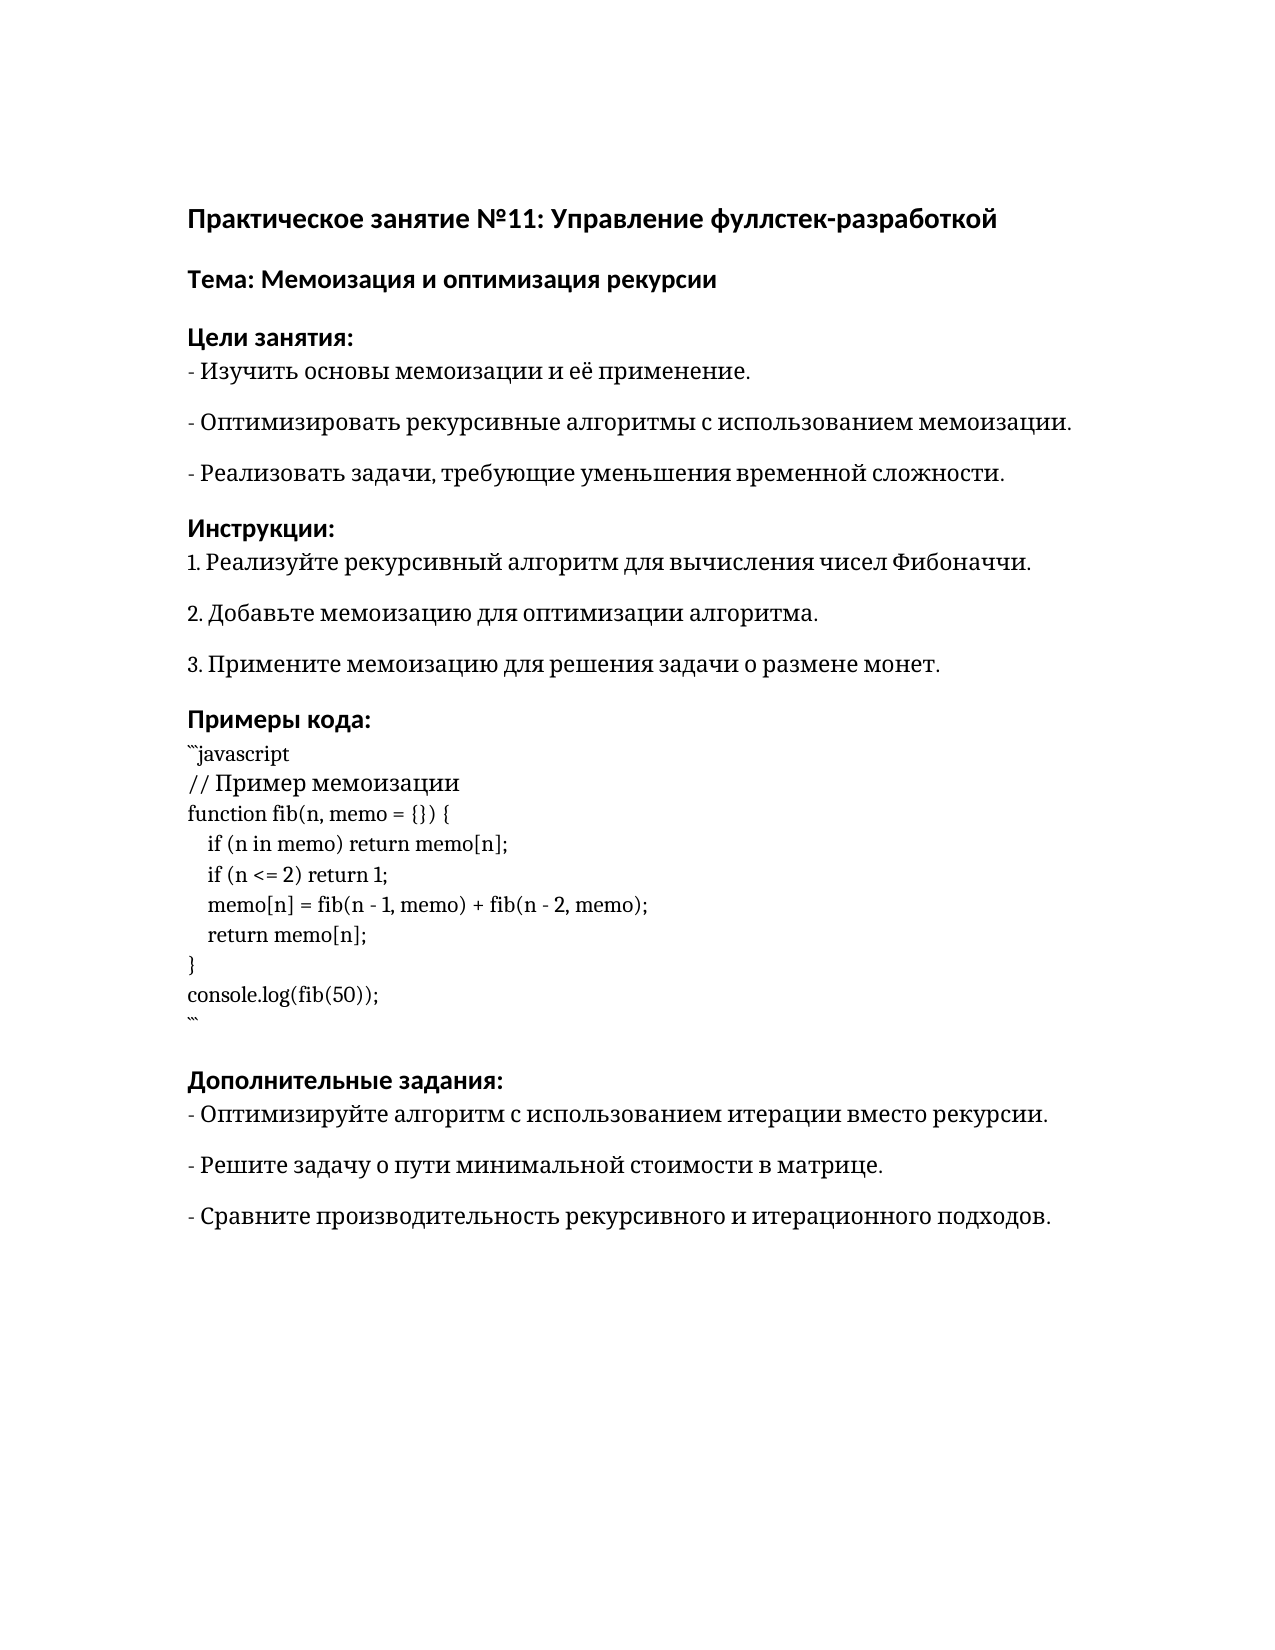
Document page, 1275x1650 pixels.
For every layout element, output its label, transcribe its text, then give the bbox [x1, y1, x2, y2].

text 1. Реализуйте рекурсивный алгоритм для вычисления чисел Фибоначчи. [187, 549, 1087, 576]
text - Реализовать задачи, требующие уменьшения временной сложности. [187, 461, 1087, 487]
text - Оптимизируйте алгоритм с использованием итерации вместо рекурсии. [187, 1101, 1087, 1128]
subtitle Инструкции: [187, 512, 1087, 544]
subtitle Дополнительные задания: [187, 1063, 1087, 1096]
text 3. Примените мемоизацию для решения задачи о размене монет. [187, 652, 1087, 678]
text - Изучить основы мемоизации и её применение. [187, 358, 1087, 385]
subtitle Тема: Мемоизация и оптимизация рекурсии [187, 262, 1087, 295]
text - Оптимизировать рекурсивные алгоритмы с использованием мемоизации. [187, 409, 1087, 436]
subtitle Примеры кода: [187, 703, 1087, 736]
text - Решите задачу о пути минимальной стоимости в матрице. [187, 1152, 1087, 1179]
text 2. Добавьте мемоизацию для оптимизации алгоритма. [187, 601, 1087, 627]
text ```javascript // Пример мемоизации function fib(n, memo = {}) { if (n in memo) return memo[n]; if (n <= 2) return 1; memo[n] = fib(n - 1, memo) + fib(n - 2, memo); return memo[n]; } console.log(fib(50)); ``` [187, 741, 1087, 1039]
subtitle Практическое занятие №11: Управление фуллстек-разработкой [187, 200, 1087, 236]
text - Сравните производительность рекурсивного и итерационного подходов. [187, 1203, 1087, 1230]
subtitle Цели занятия: [187, 321, 1087, 353]
